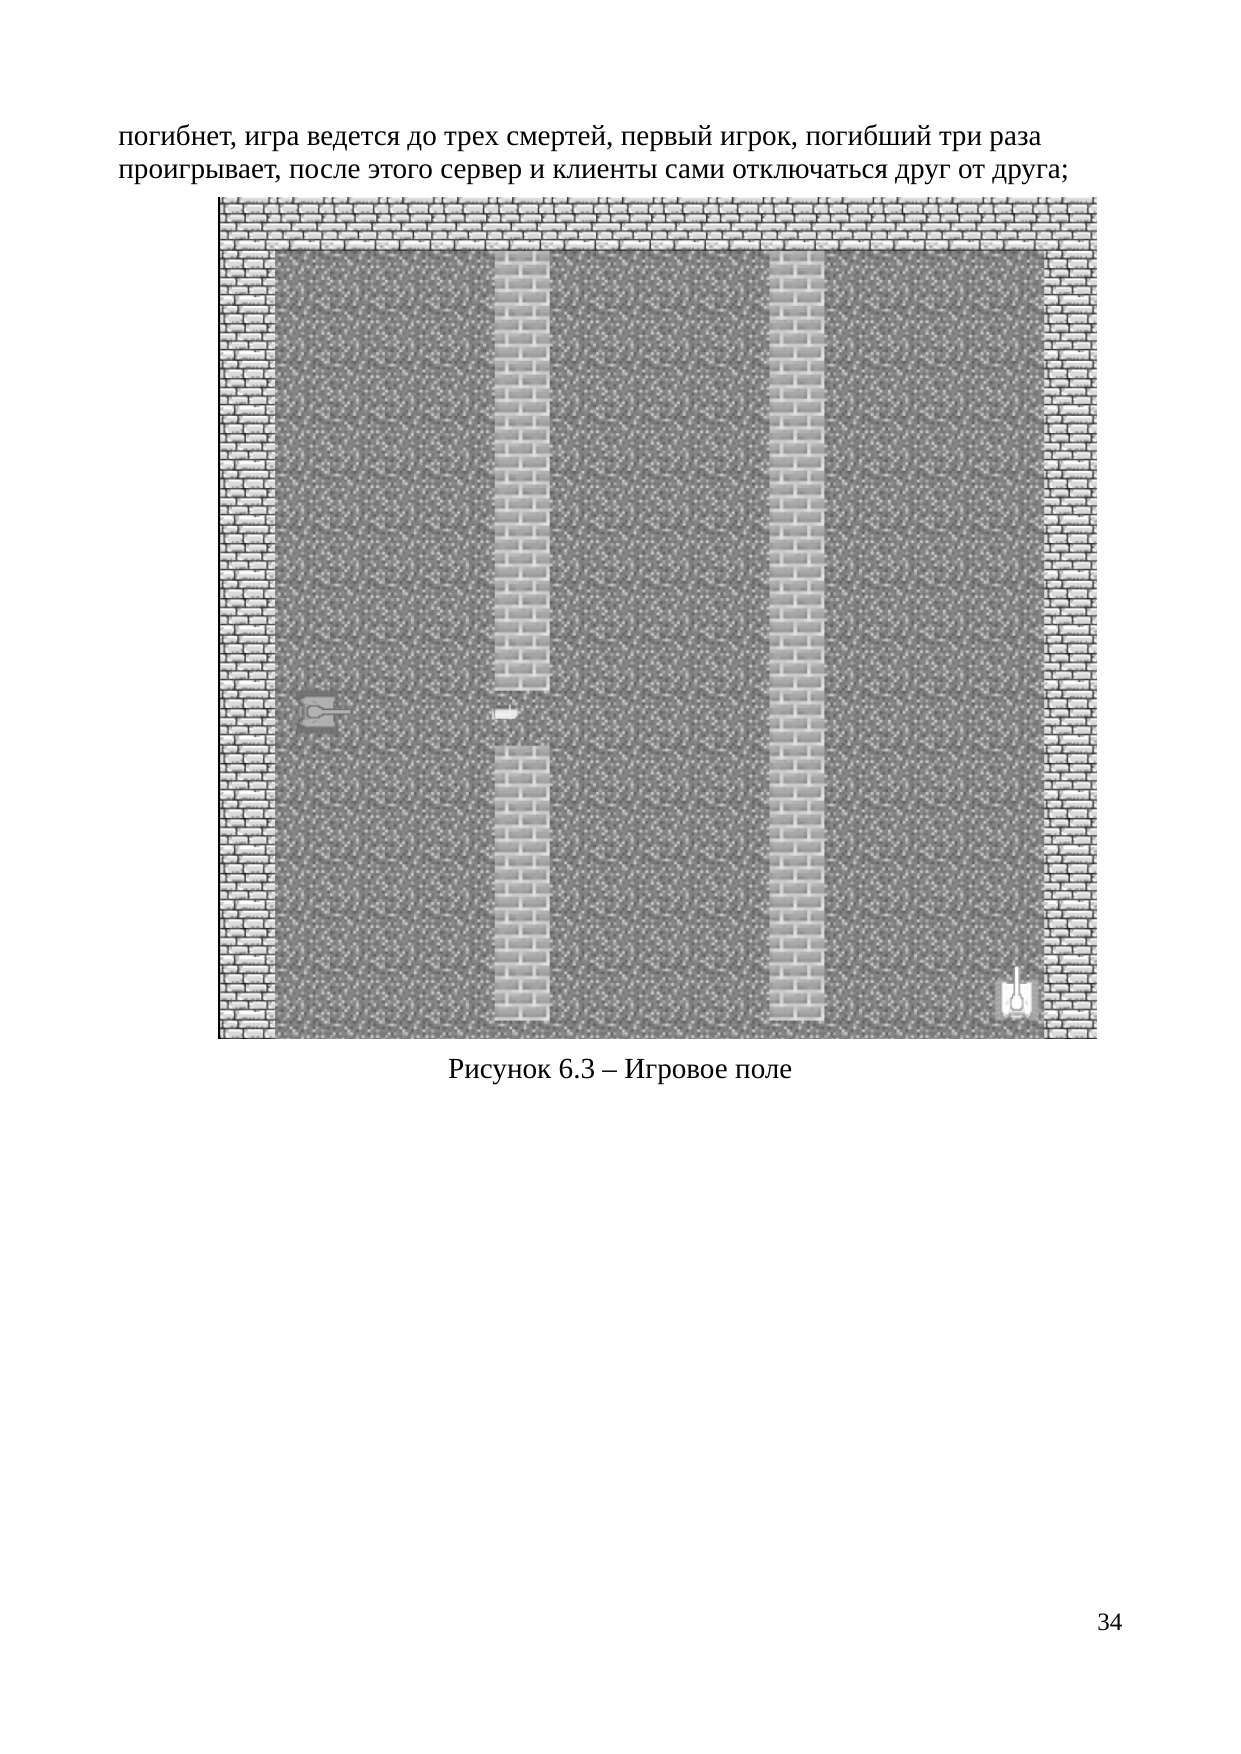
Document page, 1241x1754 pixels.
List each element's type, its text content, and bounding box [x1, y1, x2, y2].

text Рисунок 6.3 – Игровое поле [118, 1051, 1122, 1085]
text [118, 118, 1122, 185]
